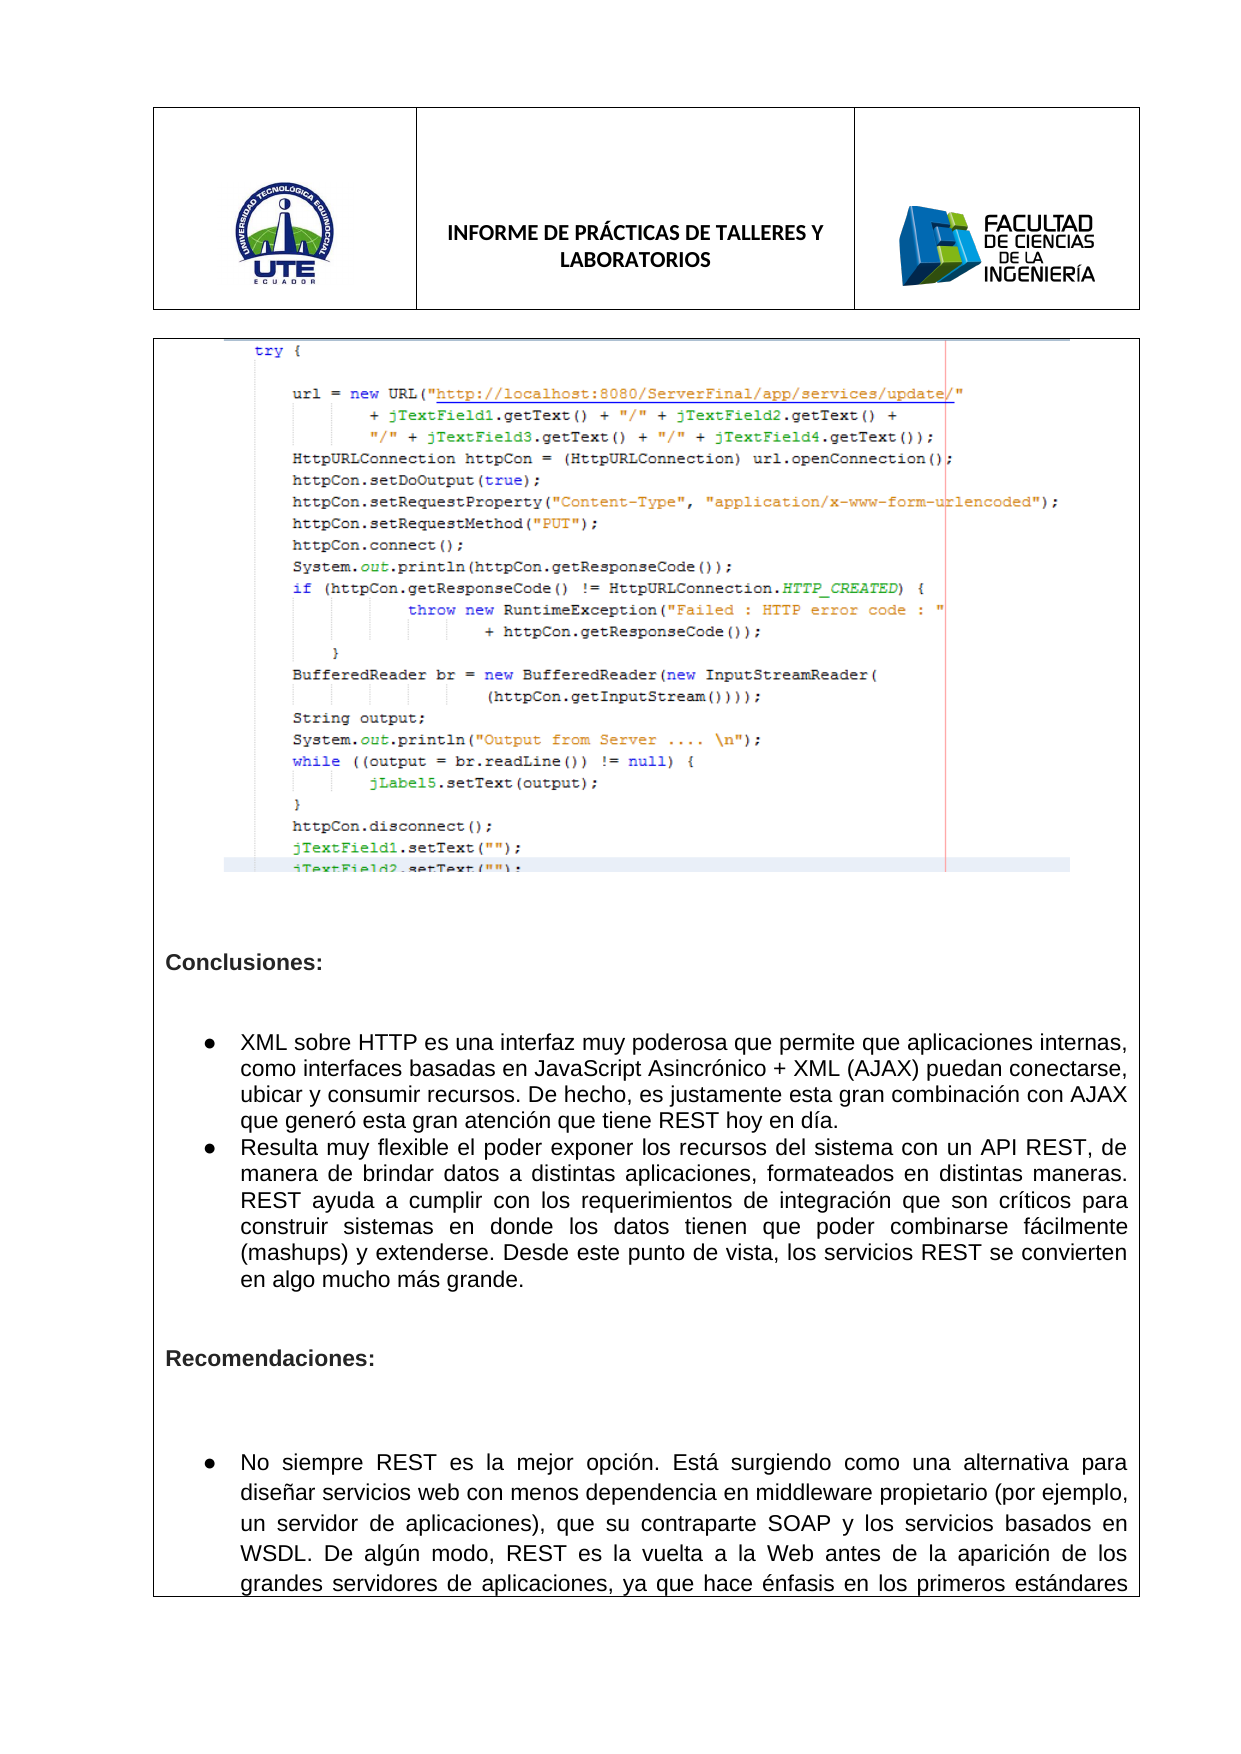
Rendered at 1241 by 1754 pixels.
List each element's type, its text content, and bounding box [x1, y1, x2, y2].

picture [223, 339, 1070, 872]
picture [217, 182, 354, 285]
picture [899, 206, 1095, 286]
